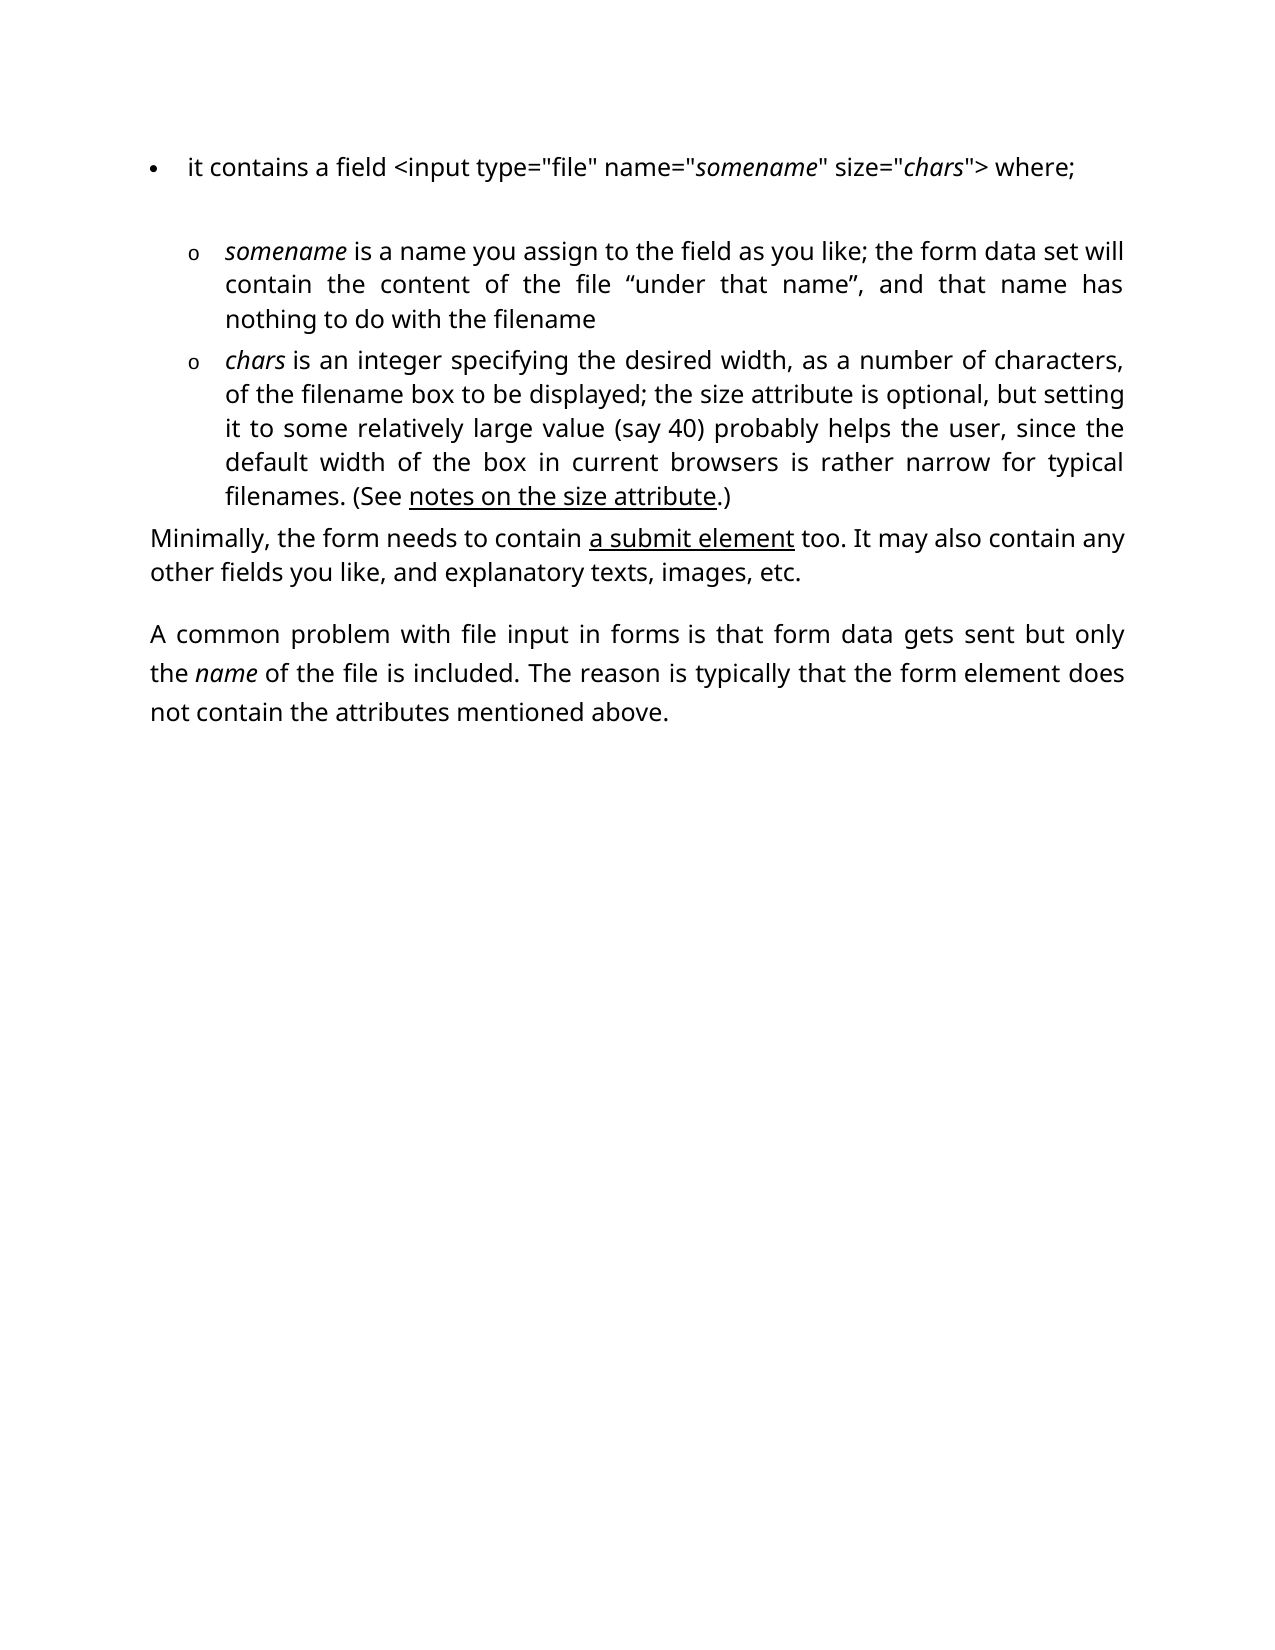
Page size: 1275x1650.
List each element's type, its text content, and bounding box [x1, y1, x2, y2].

list it contains a field <input type="file" name="somename" size="chars"> where; [150, 150, 1125, 184]
list chars is an integer specifying the desired width, as a number of characters, of the filename box to be displayed; the size attribute is optional, but setting it to some relatively large value (say 40) probably helps the user, since the default width of the box in current browsers is rather narrow for typical filenames. (See notes on the size attribute.) [187, 343, 1125, 513]
text Minimally, the form needs to contain a submit element too. It may also contain any other fields you like, and explanatory texts, images, etc. [150, 521, 1125, 589]
list somename is a name you assign to the field as you like; the form data set will contain the content of the file “under that name”, and that name has nothing to do with the filename [187, 233, 1125, 335]
text A common problem with file input in forms is that form data gets sent but only the name of the file is included. The reason is typically that the form element does not contain the attributes mentioned above. [150, 616, 1125, 729]
